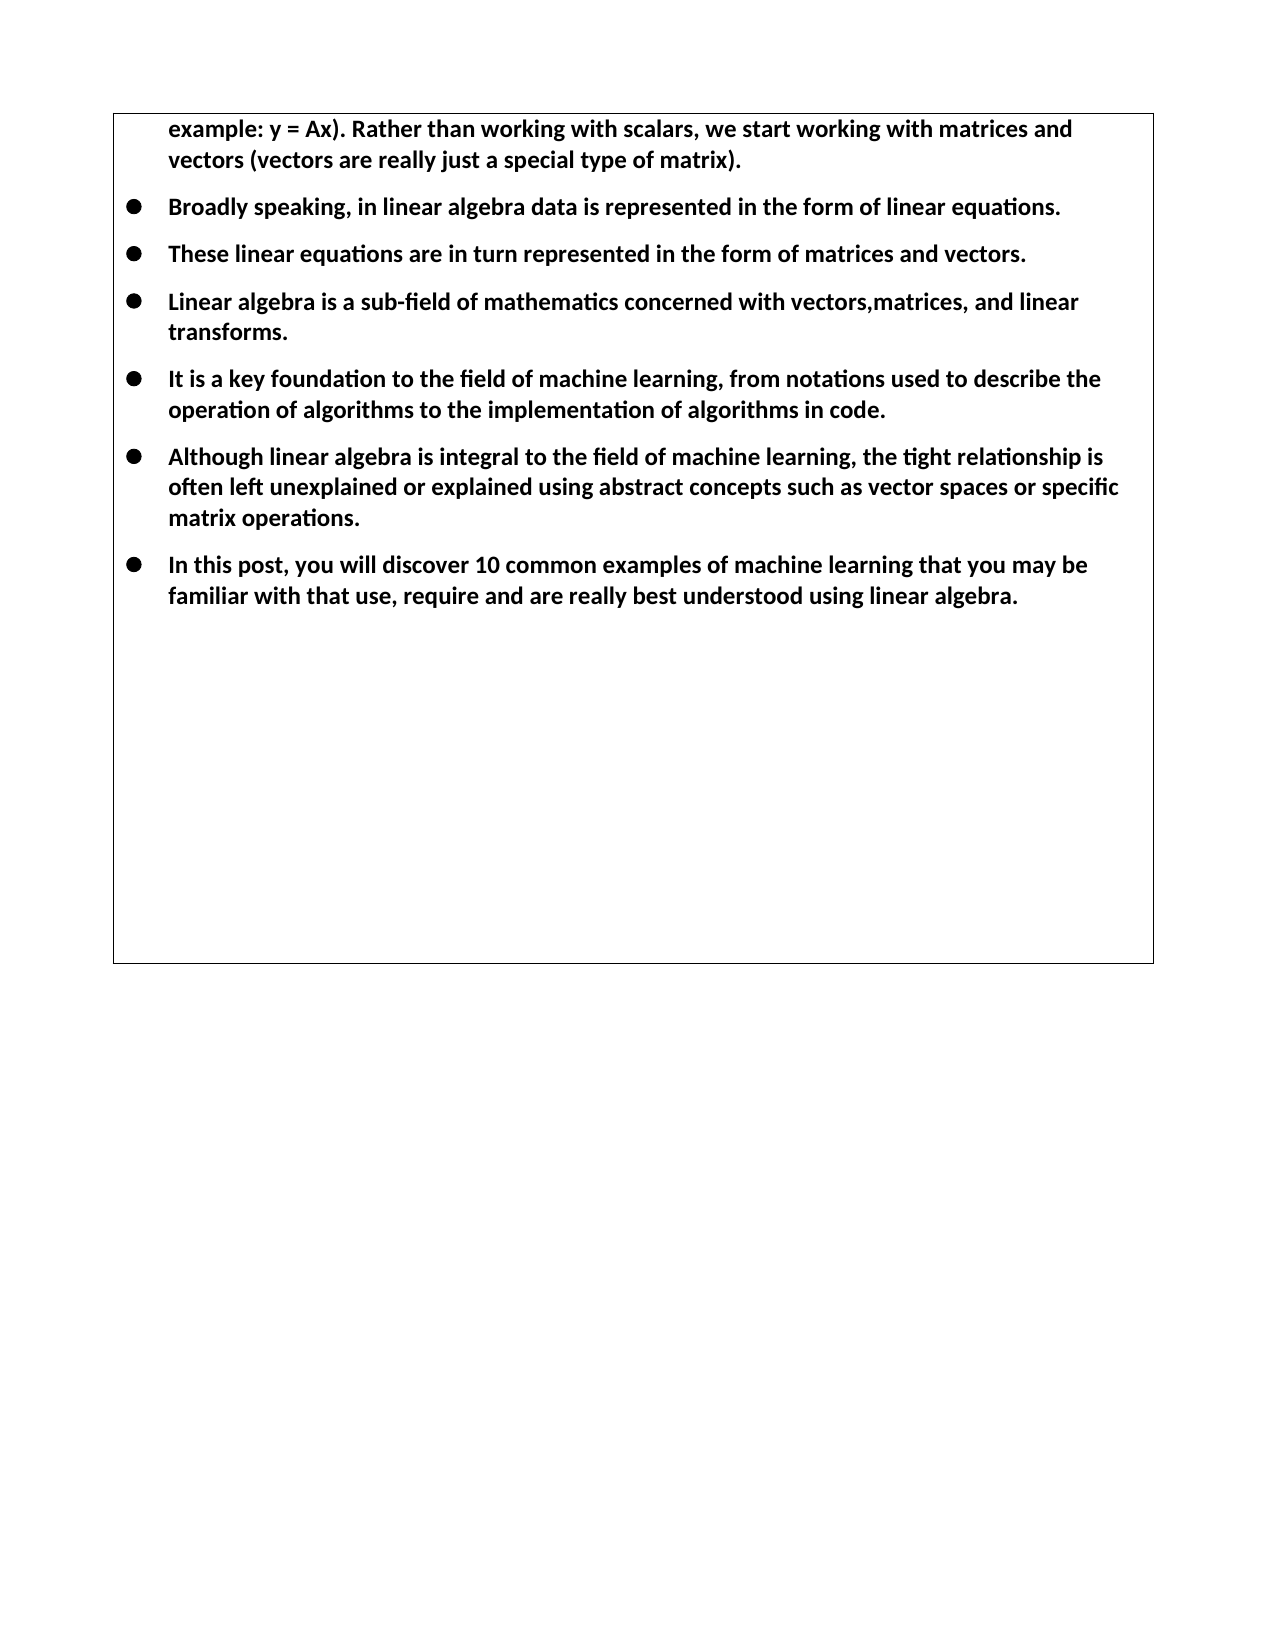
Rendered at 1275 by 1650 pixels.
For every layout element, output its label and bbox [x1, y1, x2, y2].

table_cell [114, 114, 1153, 963]
